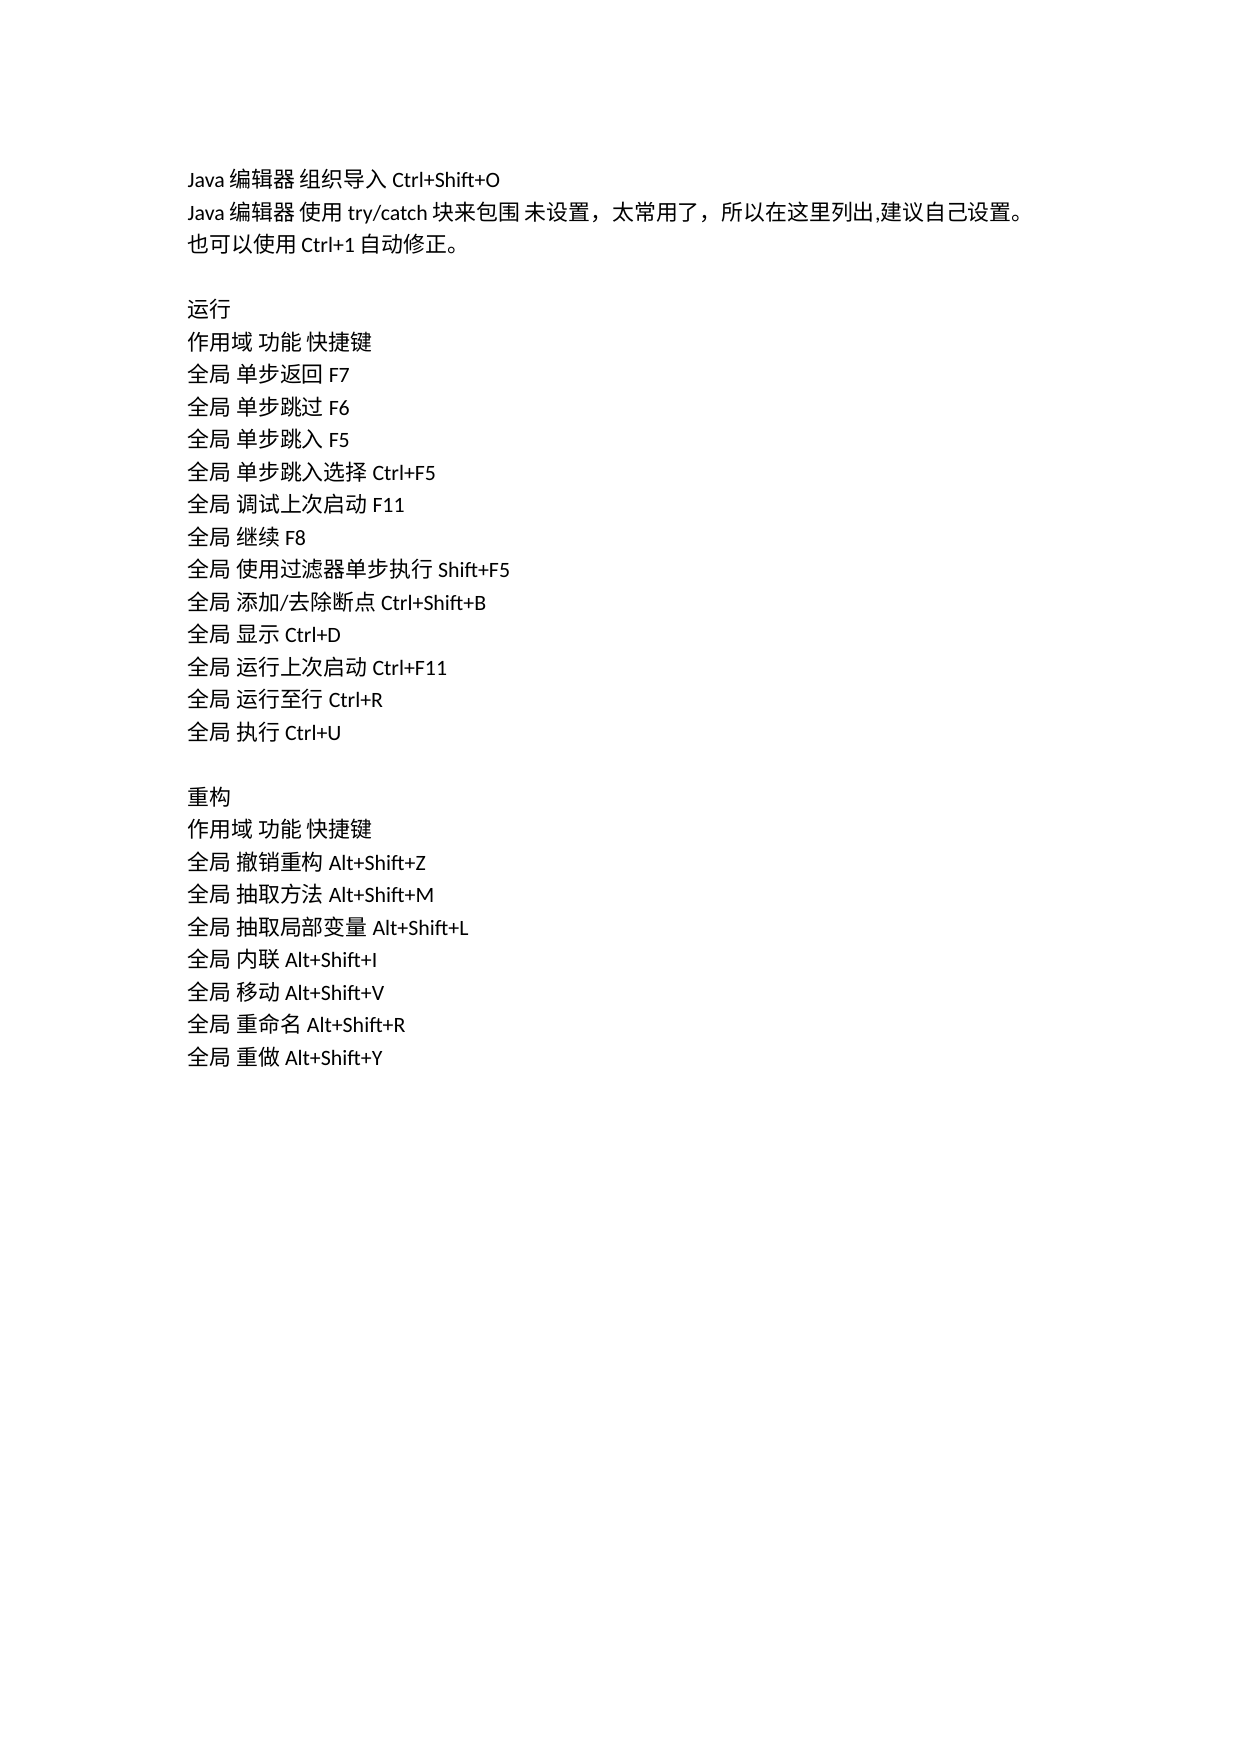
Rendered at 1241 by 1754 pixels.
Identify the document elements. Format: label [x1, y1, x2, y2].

text [187, 162, 1053, 1072]
